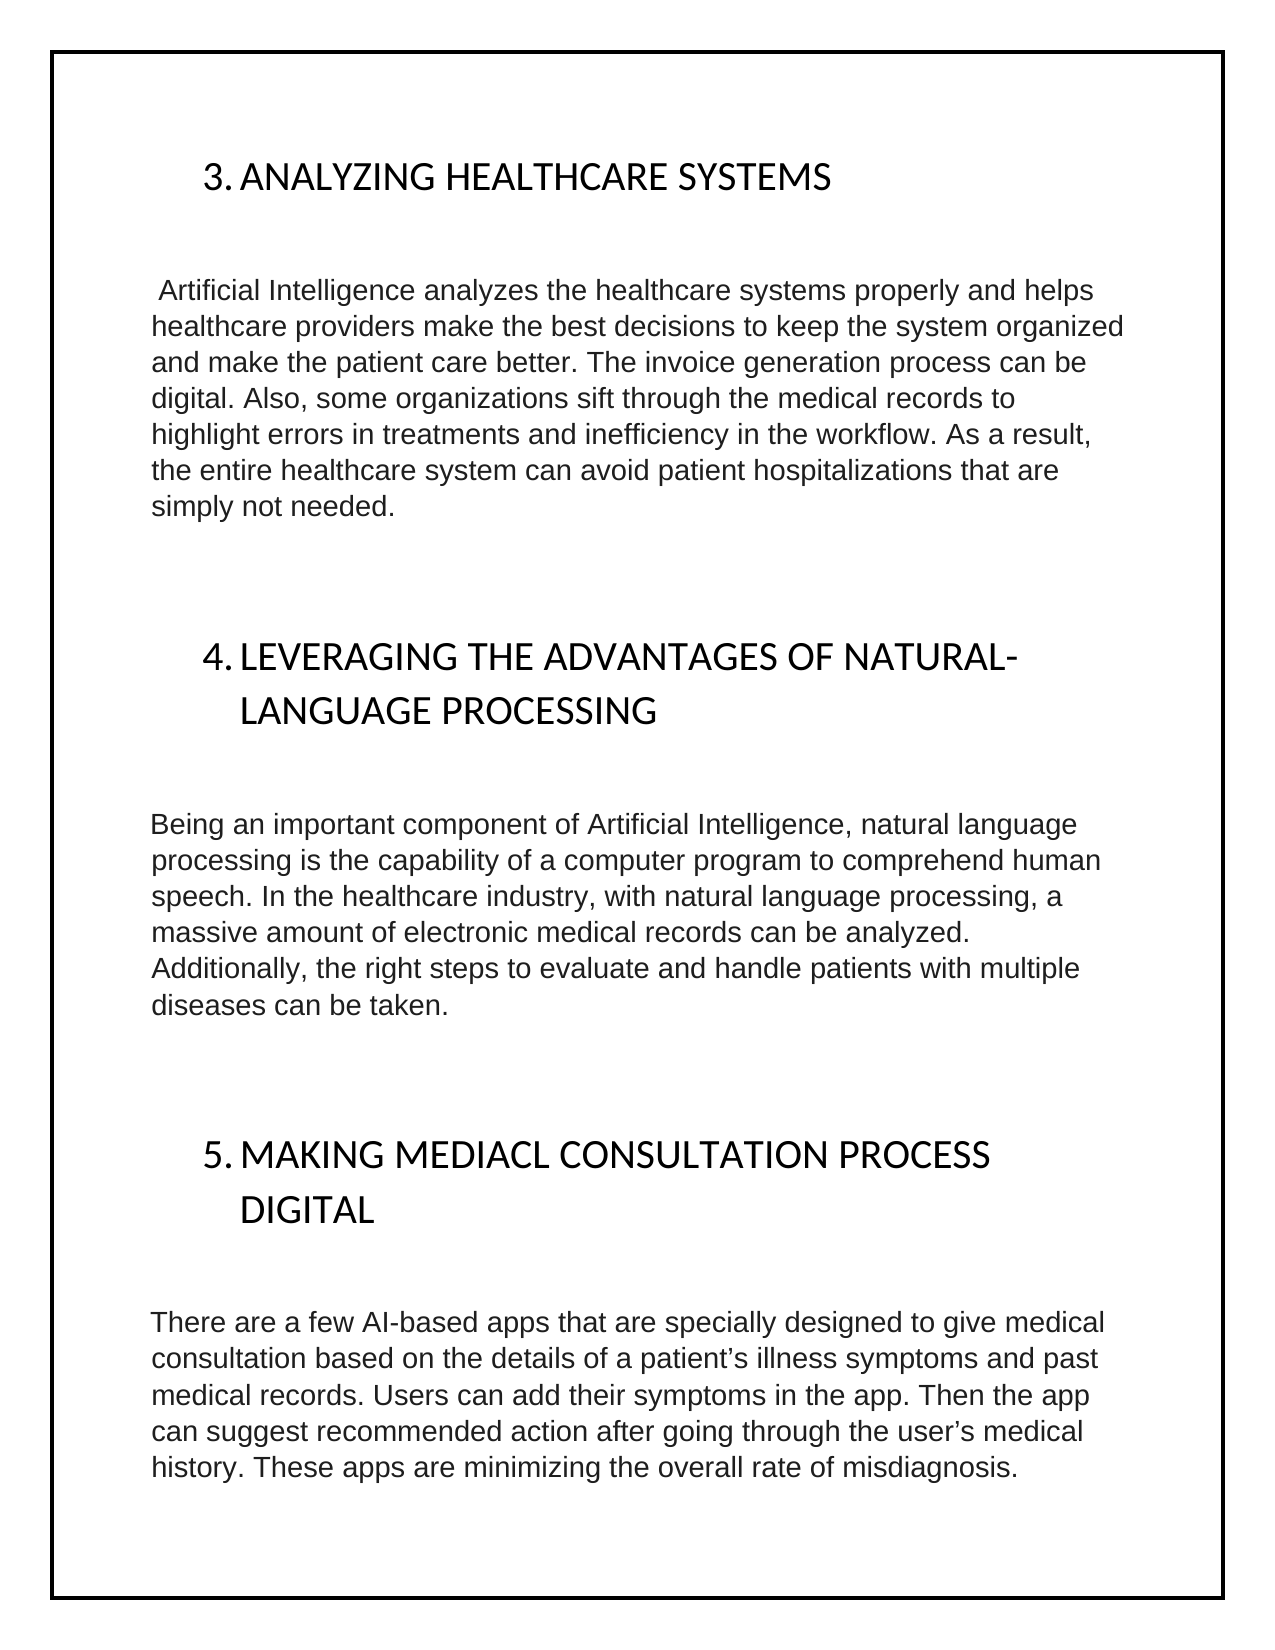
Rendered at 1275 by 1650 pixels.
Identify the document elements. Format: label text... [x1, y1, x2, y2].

text Artificial Intelligence analyzes the healthcare systems properly and helps healthcare providers make the best decisions to keep the system organized and make the patient care better. The invoice generation process can be digital. Also, some organizations sift through the medical records to highlight errors in treatments and inefficiency in the workflow. As a result, the entire healthcare system can avoid patient hospitalizations that are simply not needed. [150, 273, 1125, 523]
list LEVERAGING THE ADVANTAGES OF NATURAL-LANGUAGE PROCESSING [202, 629, 1125, 735]
list MAKING MEDIACL CONSULTATION PROCESS DIGITAL [202, 1128, 1125, 1233]
text Being an important component of Artificial Intelligence, natural language processing is the capability of a computer program to comprehend human speech. In the healthcare industry, with natural language processing, a massive amount of electronic medical records can be analyzed. Additionally, the right steps to evaluate and handle patients with multiple diseases can be taken. [150, 807, 1125, 1021]
text There are a few AI-based apps that are specially designed to give medical consultation based on the details of a patient’s illness symptoms and past medical records. Users can add their symptoms in the app. Then the app can suggest recommended action after going through the user’s medical history. These apps are minimizing the overall rate of misdiagnosis. [150, 1305, 1125, 1483]
list ANALYZING HEALTHCARE SYSTEMS [202, 150, 1125, 201]
